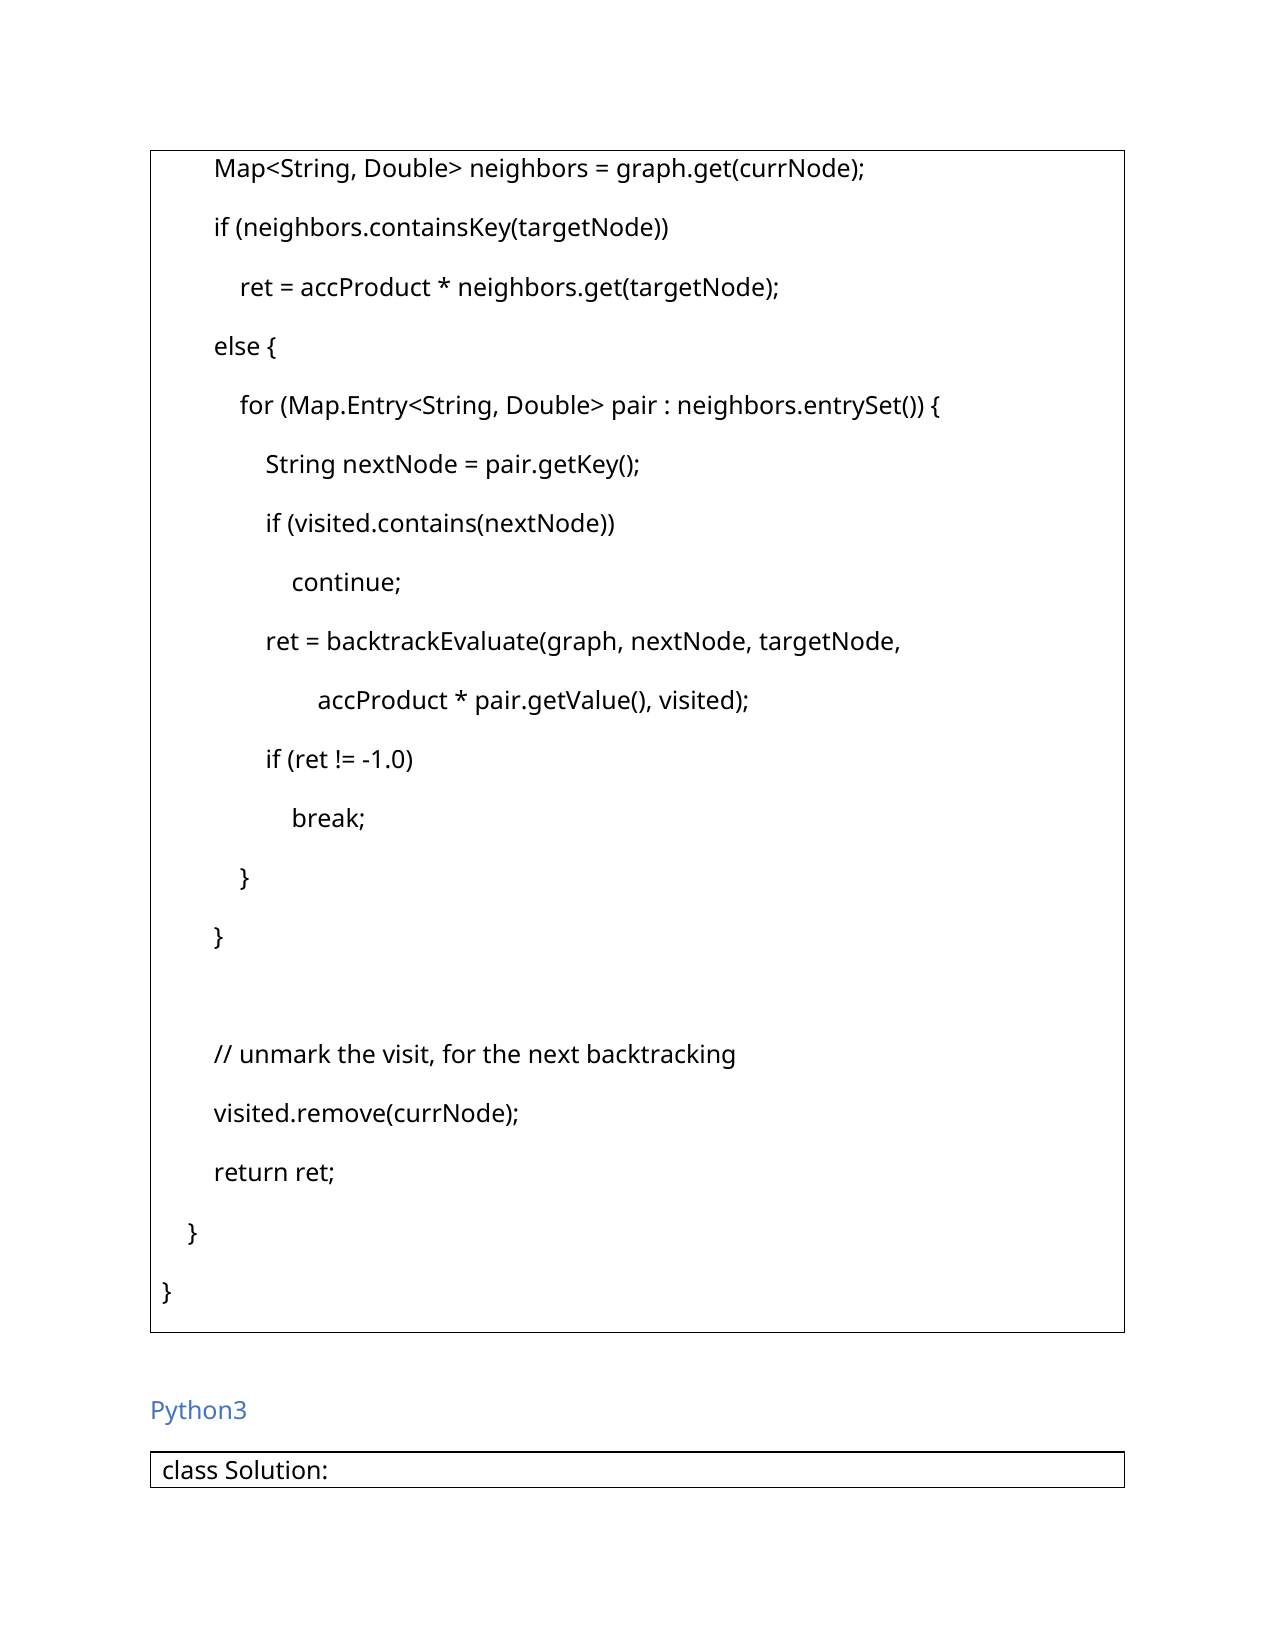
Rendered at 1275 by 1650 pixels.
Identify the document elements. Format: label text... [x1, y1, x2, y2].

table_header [151, 151, 1124, 1332]
text Python3 [150, 1392, 1125, 1426]
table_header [151, 1453, 1124, 1487]
